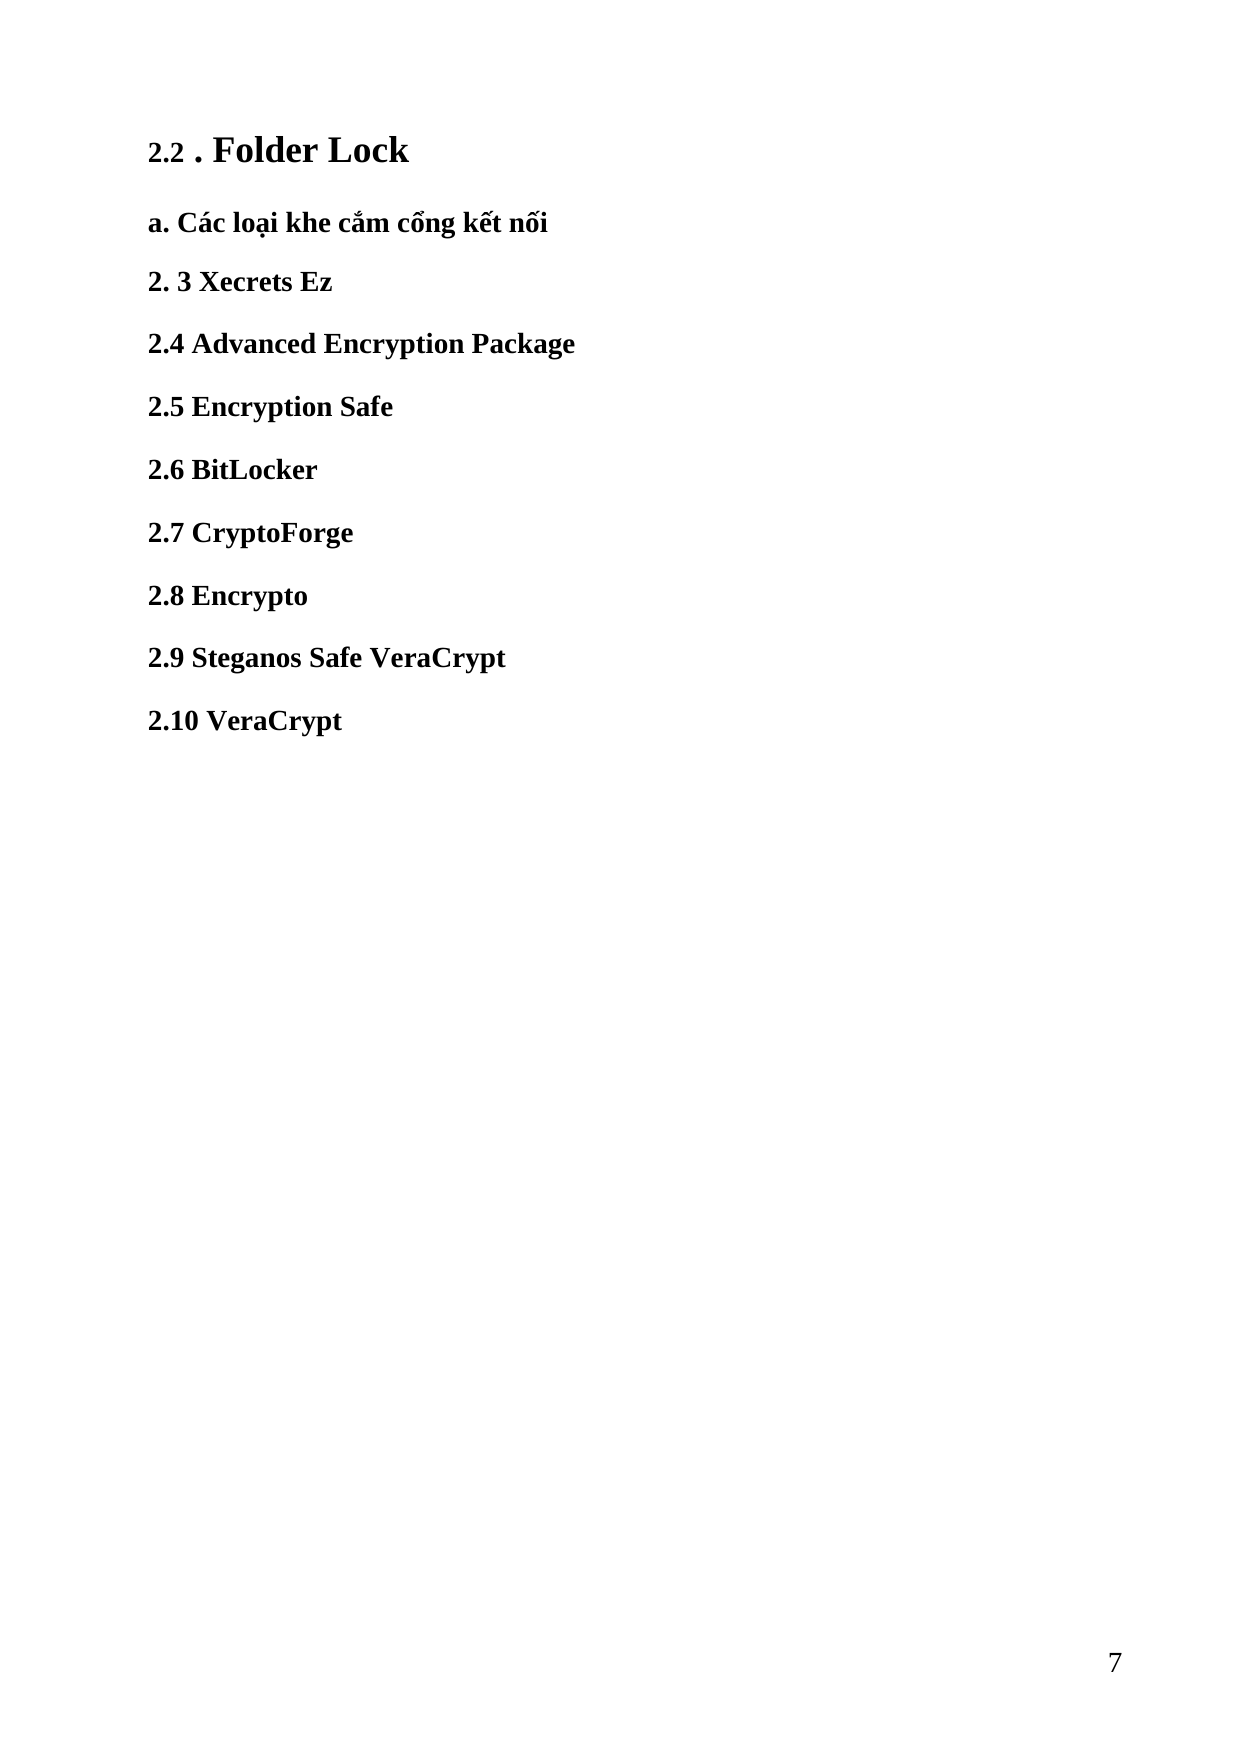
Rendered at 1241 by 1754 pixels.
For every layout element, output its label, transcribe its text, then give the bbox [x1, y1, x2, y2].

subtitle 2.4 Advanced Encryption Package [148, 326, 1122, 360]
subtitle 2.5 Encryption Safe [148, 389, 1122, 423]
subtitle 2.9 Steganos Safe VeraCrypt [148, 641, 1122, 674]
subtitle 2.2 . Folder Lock [148, 128, 1122, 171]
subtitle 2.10 VeraCrypt [148, 703, 1122, 737]
subtitle a. Các loại khe cắm cổng kết nối [148, 205, 1122, 238]
subtitle 2. 3 Xecrets Ez [148, 264, 1122, 297]
subtitle 2.6 BitLocker [148, 452, 1122, 486]
subtitle 2.8 Encrypto [148, 578, 1122, 611]
subtitle 2.7 CryptoForge [148, 515, 1122, 548]
